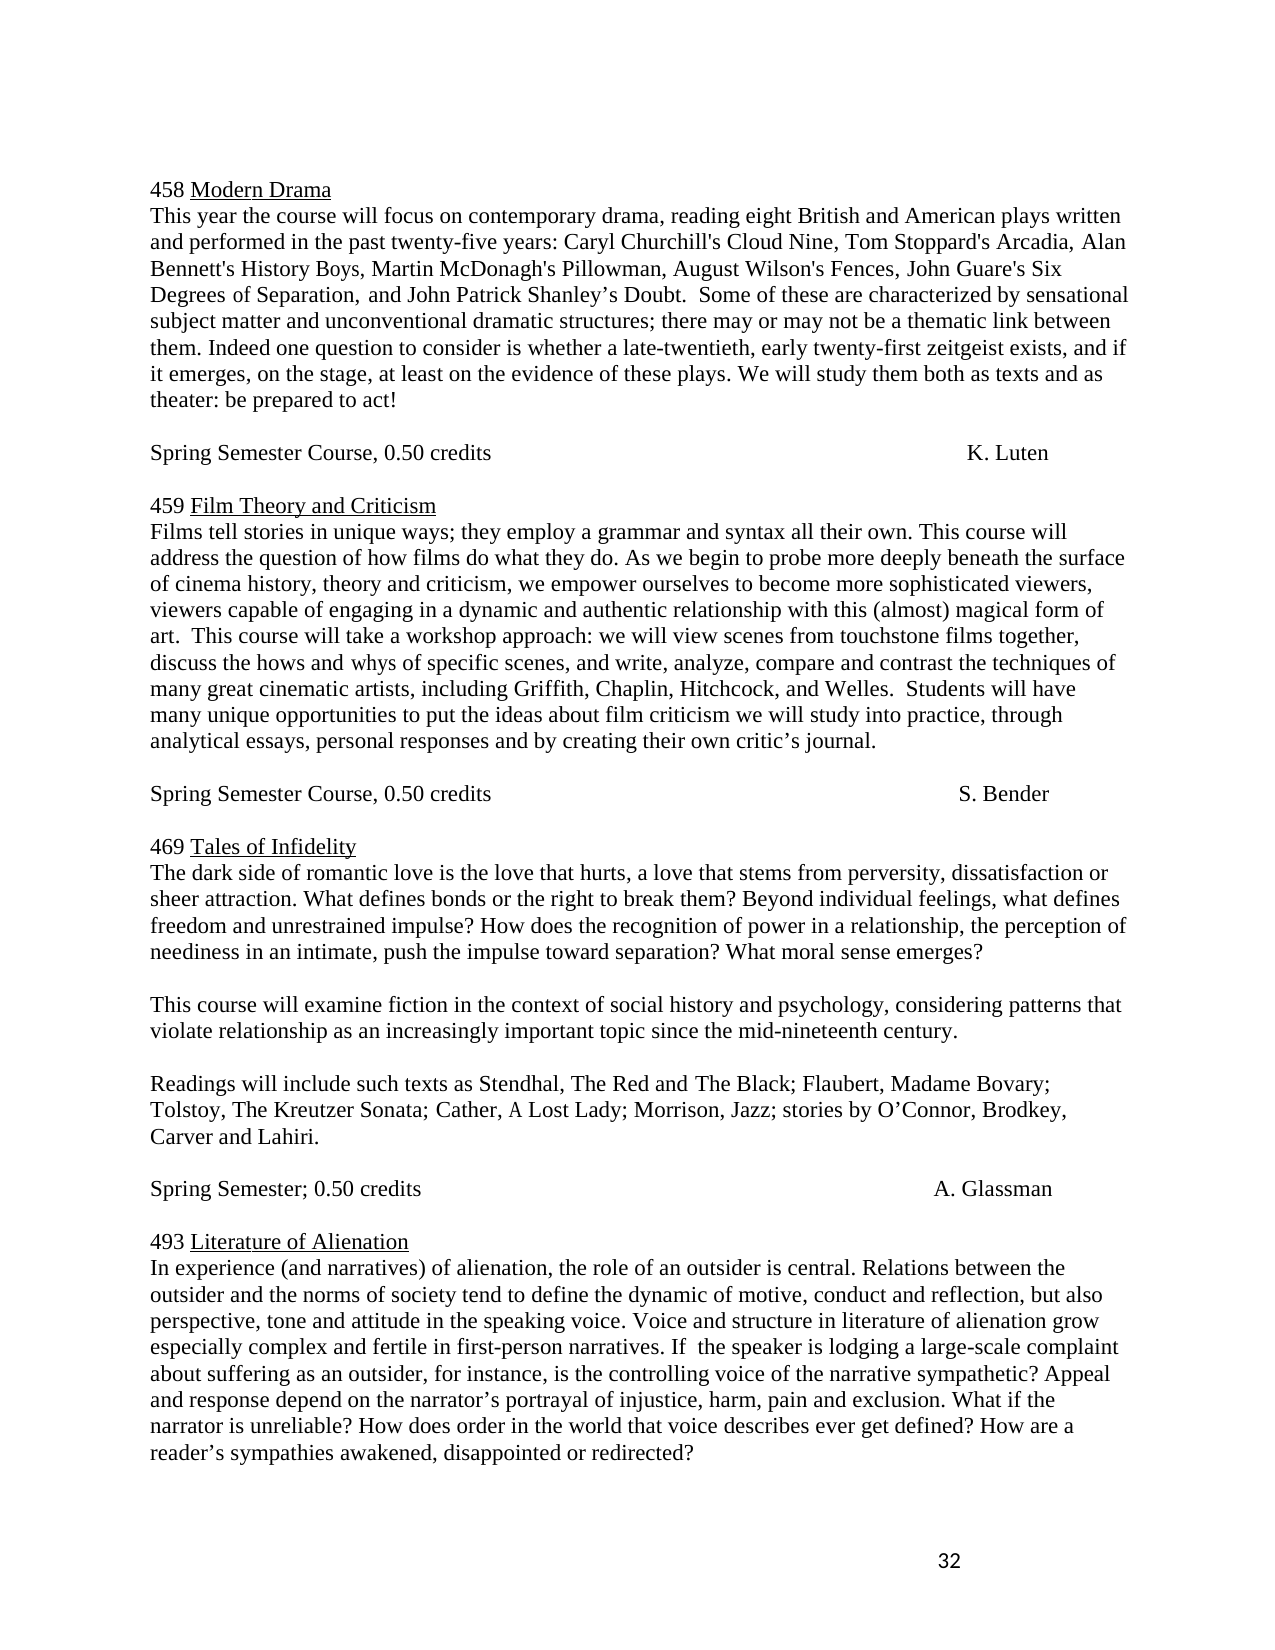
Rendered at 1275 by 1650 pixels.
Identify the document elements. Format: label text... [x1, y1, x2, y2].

text 493 Literature of Alienation [150, 1228, 1137, 1254]
text The dark side of romantic love is the love that hurts, a love that stems from perversity, dissatisfaction or sheer attraction. What defines bonds or the right to break them? Beyond individual feelings, what defines [150, 860, 1121, 912]
text Spring Semester Course, 0.50 credits S. Bender [150, 780, 1137, 807]
text This course will examine fiction in the context of social history and psychology, considering patterns that violate relationship as an increasingly important topic since the mid-nineteenth century. [150, 991, 1124, 1044]
text Films tell stories in unique ways; they employ a grammar and syntax all their own. This course will address the question of how films do what they do. As we begin to probe more deeply beneath the surface of cinema history, theory and criticism, we empower ourselves to become more sophisticated viewers, viewers capable of engaging in a dynamic and authentic relationship with this (almost) magical form of art. This course will take a workshop approach: we will view scenes from touchstone films together, discuss the hows and whys of specific scenes, and write, analyze, compare and contrast the techniques of many great cinematic artists, including Griffith, Chaplin, Hitchcock, and Welles. Students will have [150, 518, 1127, 701]
text many unique opportunities to put the ideas about film criticism we will study into practice, through analytical essays, personal responses and by creating their own critic’s journal. [150, 702, 1065, 754]
text 459 Film Theory and Criticism [150, 492, 1137, 518]
text 469 Tales of Infidelity [150, 833, 1137, 859]
text especially complex and fertile in first-person narratives. If the speaker is lodging a large-scale complaint about suffering as an outsider, for instance, is the controlling voice of the narrative sympathetic? Appeal [150, 1333, 1120, 1386]
text perspective, tone and attitude in the speaking voice. Voice and structure in literature of alienation grow [150, 1307, 1137, 1333]
text Spring Semester Course, 0.50 credits K. Luten [150, 439, 1137, 465]
text narrator is unreliable? How does order in the world that voice describes ever get defined? How are a reader’s sympathies awakened, disappointed or redirected? [150, 1413, 1076, 1465]
text Spring Semester; 0.50 credits A. Glassman [150, 1175, 1137, 1202]
text 458 Modern Drama [150, 176, 1137, 202]
text Readings will include such texts as Stendhal, The Red and The Black; Flaubert, Madame Bovary; Tolstoy, The Kreutzer Sonata; Cather, A Lost Lady; Morrison, Jazz; stories by O’Connor, Brodkey, Carver and Lahiri. [150, 1070, 1129, 1149]
text and response depend on the narrator’s portrayal of injustice, harm, pain and exclusion. What if the [150, 1386, 1137, 1412]
text freedom and unrestrained impulse? How does the recognition of power in a relationship, the perception of neediness in an intimate, push the impulse toward separation? What moral sense emerges? [150, 912, 1128, 965]
text In experience (and narratives) of alienation, the role of an outsider is central. Relations between the outsider and the norms of society tend to define the dynamic of motive, conduct and reflection, but also [150, 1254, 1105, 1307]
text This year the course will focus on contemporary drama, reading eight British and American plays written and performed in the past twenty-five years: Caryl Churchill's Cloud Nine, Tom Stoppard's Arcadia, Alan Bennett's History Boys, Martin McDonagh's Pillowman, August Wilson's Fences, John Guare's Six Degrees of Separation, and John Patrick Shanley’s Doubt. Some of these are characterized by sensational subject matter and unconventional dramatic structures; there may or may not be a thematic link between them. Indeed one question to consider is whether a late-twentieth, early twenty-first zeitgeist exists, and if it emerges, on the stage, at least on the evidence of these plays. We will study them both as texts and as theater: be prepared to act! [150, 202, 1131, 413]
